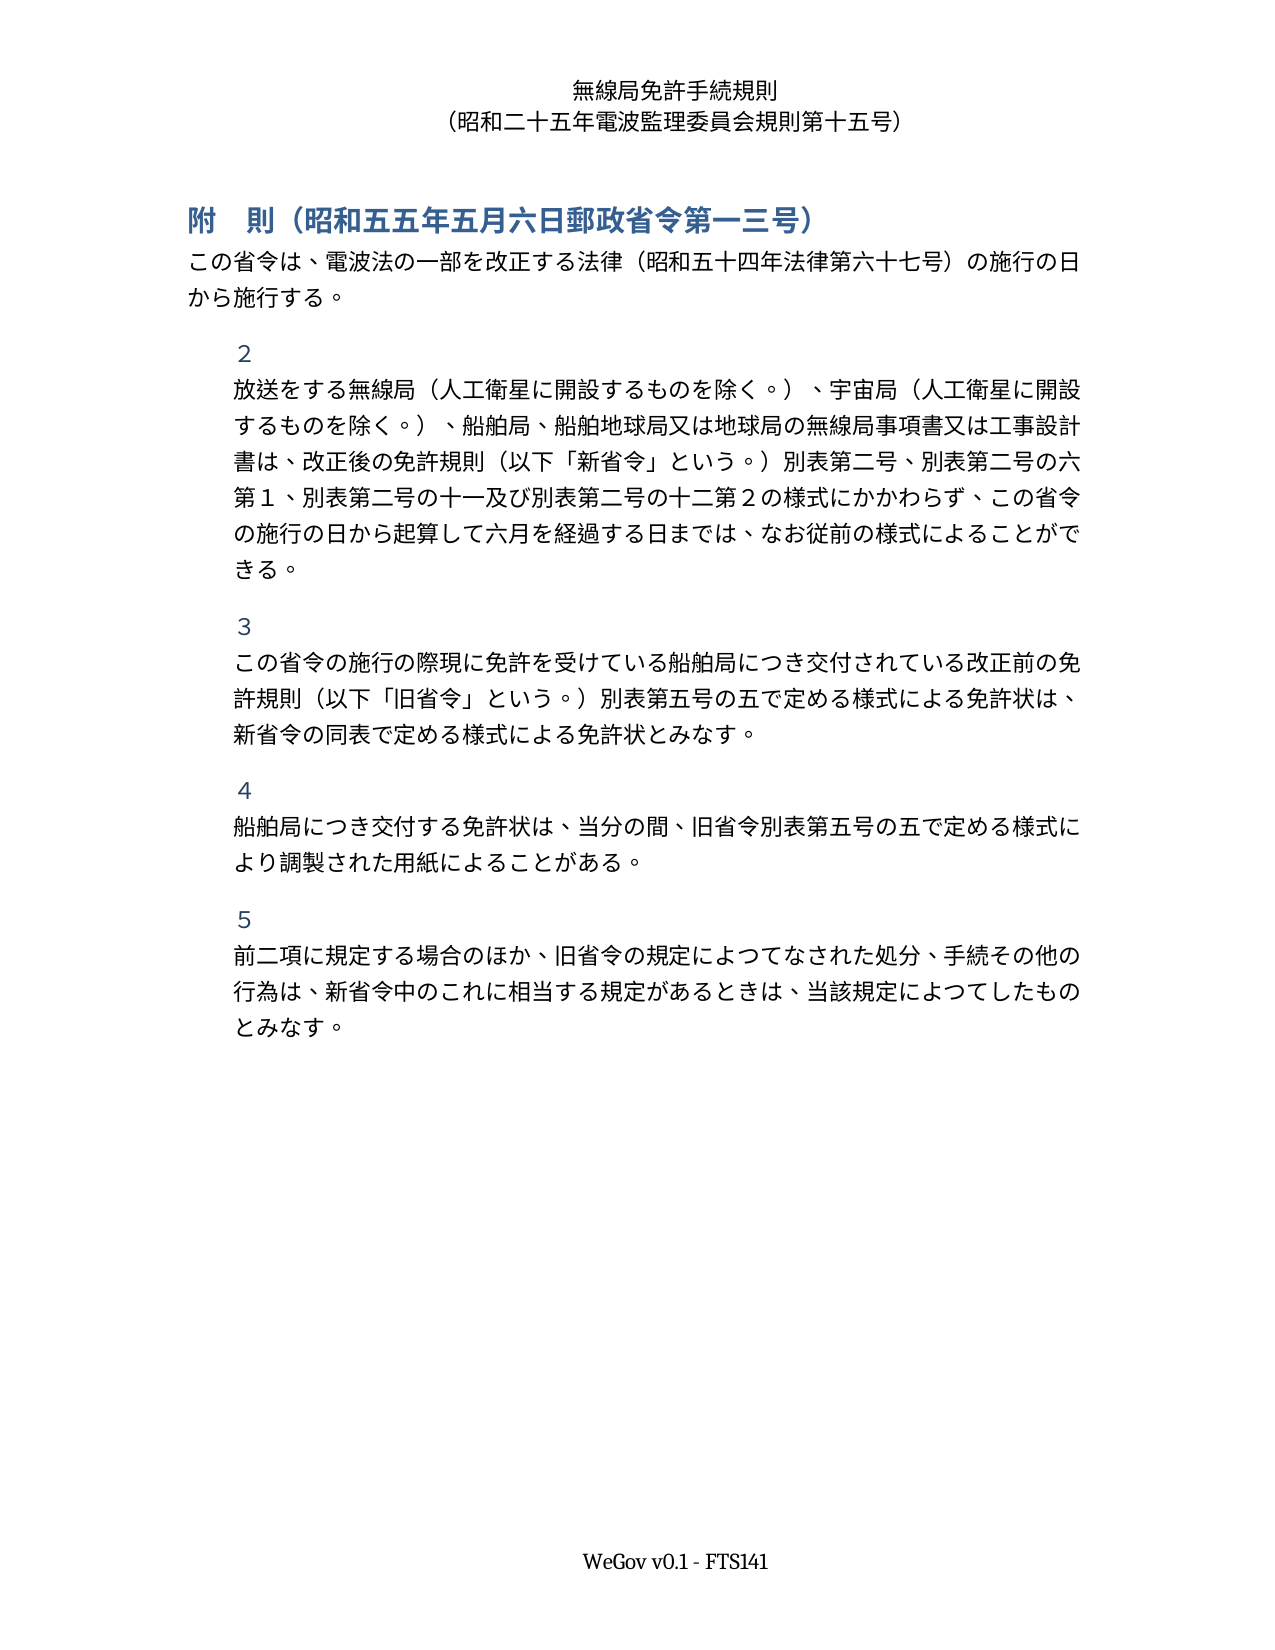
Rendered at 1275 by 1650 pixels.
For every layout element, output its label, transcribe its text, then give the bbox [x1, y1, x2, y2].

text 前二項に規定する場合のほか、旧省令の規定によつてなされた処分、手続その他の行為は、新省令中のこれに相当する規定があるときは、当該規定によつてしたものとみなす。 [233, 940, 1087, 1043]
subtitle ３ [233, 611, 1087, 642]
text 放送をする無線局（人工衛星に開設するものを除く。）、宇宙局（人工衛星に開設するものを除く。）、船舶局、船舶地球局又は地球局の無線局事項書又は工事設計書は、改正後の免許規則（以下「新省令」という。）別表第二号、別表第二号の六第１、別表第二号の十一及び別表第二号の十二第２の様式にかかわらず、この省令の施行の日から起算して六月を経過する日までは、なお従前の様式によることができる。 [233, 374, 1087, 585]
text この省令は、電波法の一部を改正する法律（昭和五十四年法律第六十七号）の施行の日から施行する。 [187, 246, 1087, 313]
text この省令の施行の際現に免許を受けている船舶局につき交付されている改正前の免許規則（以下「旧省令」という。）別表第五号の五で定める様式による免許状は、新省令の同表で定める様式による免許状とみなす。 [233, 647, 1087, 750]
subtitle ５ [233, 904, 1087, 935]
text 船舶局につき交付する免許状は、当分の間、旧省令別表第五号の五で定める様式により調製された用紙によることがある。 [233, 811, 1087, 878]
subtitle ２ [233, 338, 1087, 369]
subtitle 附 則（昭和五五年五月六日郵政省令第一三号） [187, 200, 1087, 240]
subtitle ４ [233, 775, 1087, 807]
